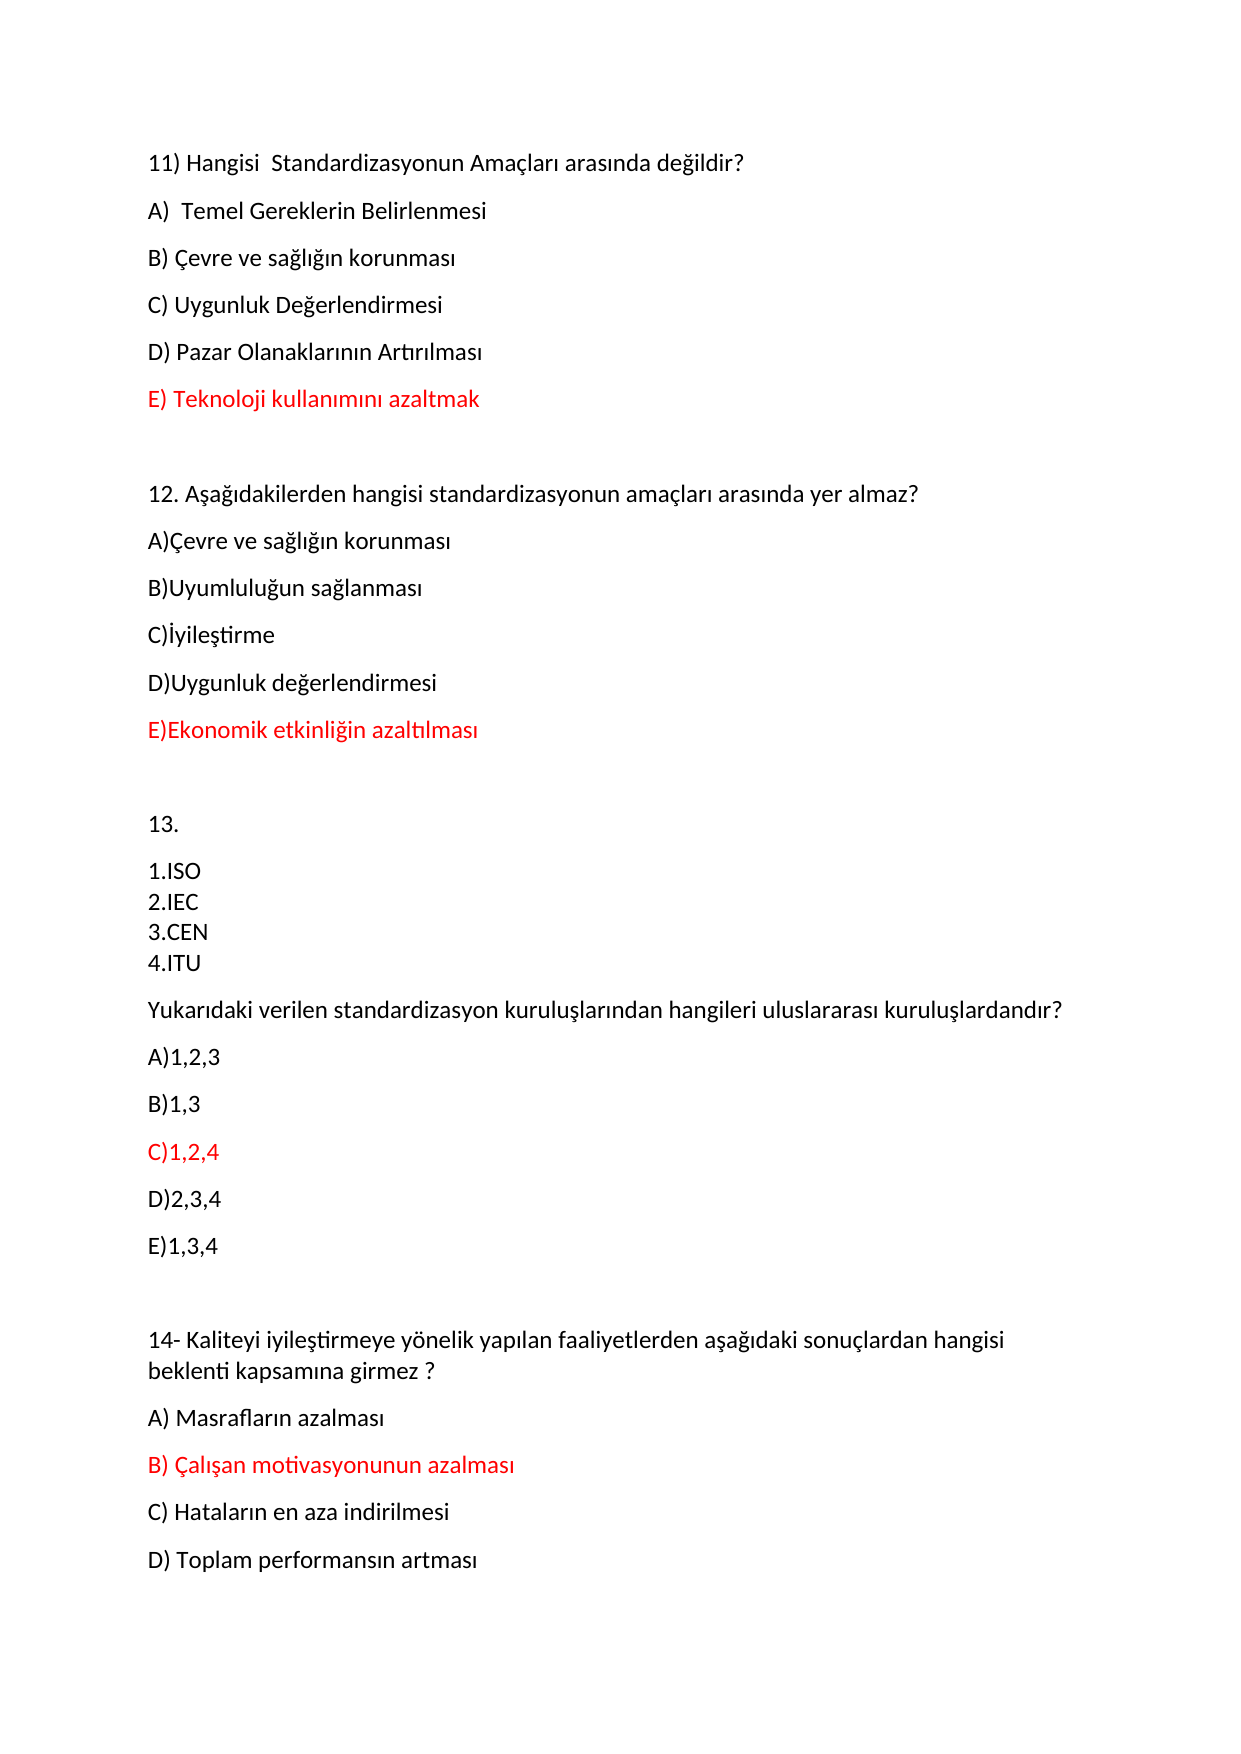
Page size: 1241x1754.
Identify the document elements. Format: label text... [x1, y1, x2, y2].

text B) Çalışan motivasyonunun azalması [148, 1449, 1093, 1480]
text 12. Aşağıdakilerden hangisi standardizasyonun amaçları arasında yer almaz? [148, 478, 1093, 508]
text A)1,2,3 [148, 1041, 1093, 1072]
text D) Pazar Olanaklarının Artırılması [148, 336, 1093, 367]
text 3.CEN [148, 916, 1093, 947]
text 4.ITU [148, 947, 1093, 977]
text 1.ISO [148, 855, 1093, 886]
text A) Masrafların azalması [148, 1402, 1093, 1433]
text 13. [148, 808, 1093, 839]
text 11) Hangisi Standardizasyonun Amaçları arasında değildir? [148, 148, 1093, 178]
text C) Hataların en aza indirilmesi [148, 1497, 1093, 1527]
text E)1,3,4 [148, 1230, 1093, 1261]
text A)Çevre ve sağlığın korunması [148, 525, 1093, 556]
text E)Ekonomik etkinliğin azaltılması [148, 714, 1093, 744]
text B)1,3 [148, 1088, 1093, 1119]
text B) Çevre ve sağlığın korunması [148, 242, 1093, 272]
text C) Uygunluk Değerlendirmesi [148, 289, 1093, 320]
text 14- Kaliteyi iyileştirmeye yönelik yapılan faaliyetlerden aşağıdaki sonuçlardan hangisi beklenti kapsamına girmez ? [148, 1324, 1093, 1386]
text B)Uyumluluğun sağlanması [148, 572, 1093, 603]
text 2.IEC [148, 886, 1093, 916]
text D)2,3,4 [148, 1183, 1093, 1213]
text D)Uygunluk değerlendirmesi [148, 667, 1093, 697]
text Yukarıdaki verilen standardizasyon kuruluşlarından hangileri uluslararası kuruluşlardandır? [148, 994, 1093, 1025]
text E) Teknoloji kullanımını azaltmak [148, 383, 1093, 414]
text D) Toplam performansın artması [148, 1544, 1093, 1574]
text C)1,2,4 [148, 1136, 1093, 1166]
text A) Temel Gereklerin Belirlenmesi [148, 195, 1093, 225]
text C)İyileştirme [148, 619, 1093, 650]
